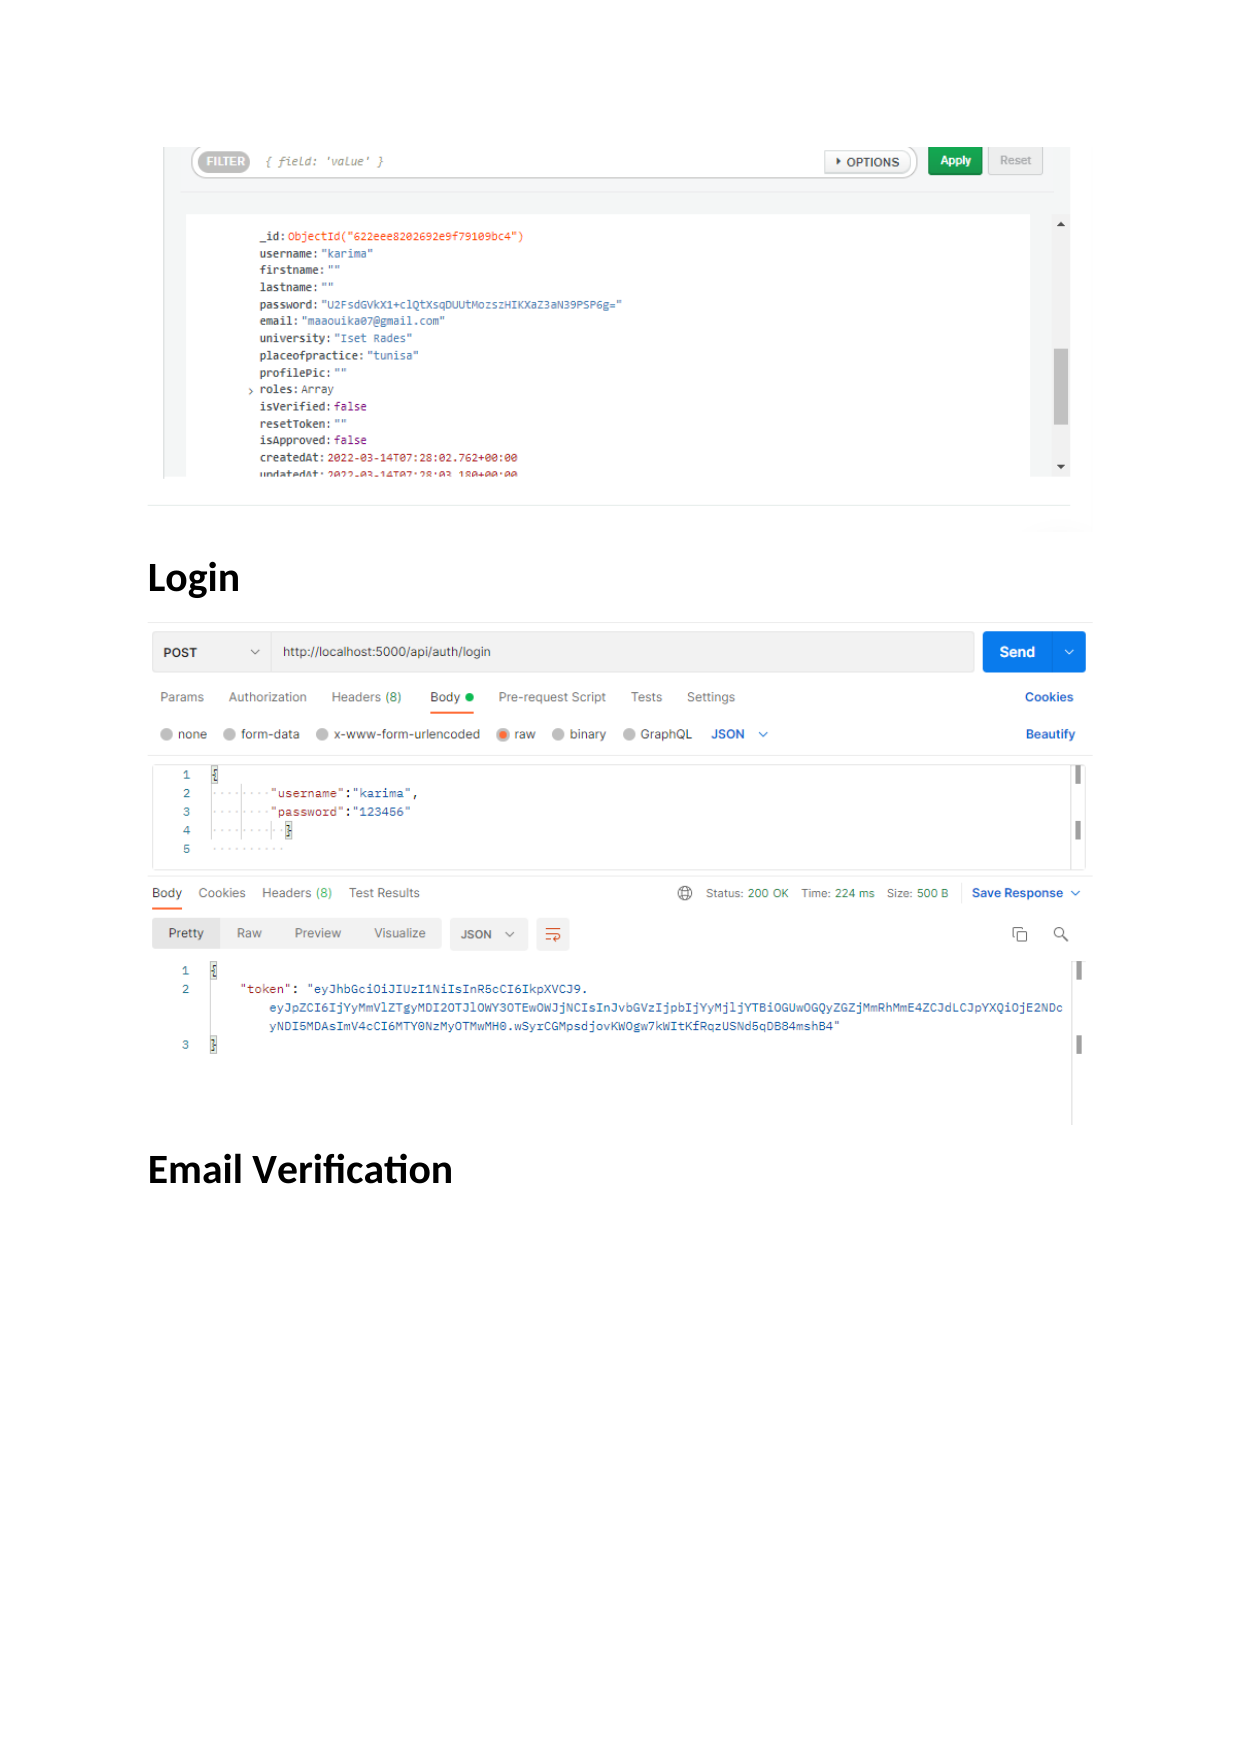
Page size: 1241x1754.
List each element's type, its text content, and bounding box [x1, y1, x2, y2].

picture [147, 622, 1093, 1125]
text Login [148, 551, 1093, 602]
text Email Verification [148, 1143, 1093, 1194]
picture [147, 147, 1093, 532]
